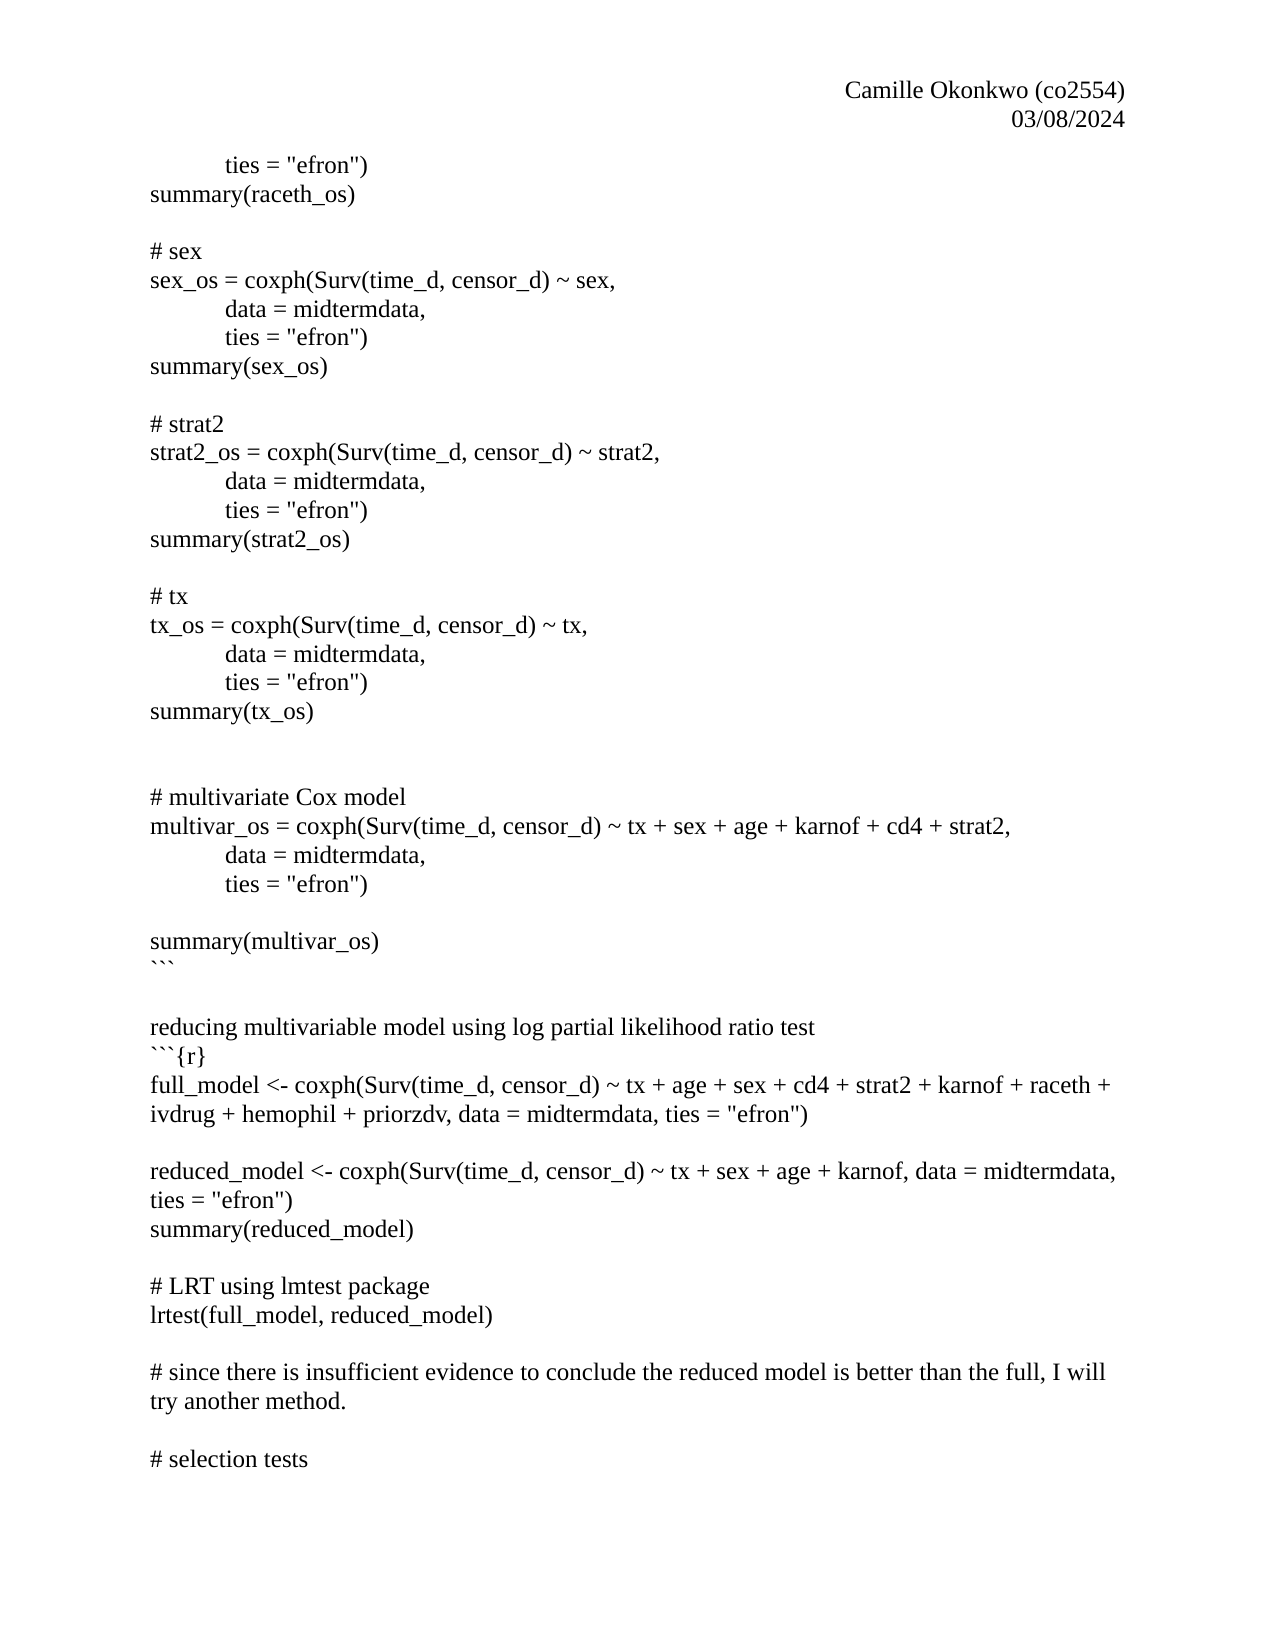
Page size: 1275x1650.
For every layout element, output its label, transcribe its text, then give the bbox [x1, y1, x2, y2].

text multivar_os = coxph(Surv(time_d, censor_d) ~ tx + sex + age + karnof + cd4 + strat2, [150, 811, 1125, 840]
text ties = "efron") [150, 869, 1125, 897]
text ``` [150, 955, 1125, 984]
text ```{r} [150, 1041, 1125, 1070]
text data = midtermdata, [150, 639, 1125, 667]
text tx_os = coxph(Surv(time_d, censor_d) ~ tx, [150, 610, 1125, 639]
text # since there is insufficient evidence to conclude the reduced model is better than the full, I will try another method. [150, 1357, 1125, 1415]
text summary(reduced_model) [150, 1214, 1125, 1242]
text ties = "efron") [150, 667, 1125, 696]
text # strat2 [150, 409, 1125, 437]
text data = midtermdata, [150, 466, 1125, 495]
text summary(raceth_os) [150, 179, 1125, 207]
text # sex [150, 236, 1125, 265]
text ties = "efron") [150, 150, 1125, 179]
text lrtest(full_model, reduced_model) [150, 1300, 1125, 1329]
text # LRT using lmtest package [150, 1271, 1125, 1300]
text strat2_os = coxph(Surv(time_d, censor_d) ~ strat2, [150, 437, 1125, 466]
text ties = "efron") [150, 495, 1125, 524]
text summary(tx_os) [150, 696, 1125, 725]
text reducing multivariable model using log partial likelihood ratio test [150, 1012, 1125, 1041]
text ties = "efron") [150, 322, 1125, 351]
text data = midtermdata, [150, 294, 1125, 322]
text full_model <- coxph(Surv(time_d, censor_d) ~ tx + age + sex + cd4 + strat2 + karnof + raceth + ivdrug + hemophil + priorzdv, data = midtermdata, ties = "efron") [150, 1070, 1125, 1127]
text summary(strat2_os) [150, 524, 1125, 552]
text summary(sex_os) [150, 351, 1125, 380]
text summary(multivar_os) [150, 926, 1125, 955]
text # tx [150, 581, 1125, 610]
text reduced_model <- coxph(Surv(time_d, censor_d) ~ tx + sex + age + karnof, data = midtermdata, ties = "efron") [150, 1156, 1125, 1214]
text sex_os = coxph(Surv(time_d, censor_d) ~ sex, [150, 265, 1125, 294]
text # multivariate Cox model [150, 782, 1125, 811]
text data = midtermdata, [150, 840, 1125, 869]
text # selection tests [150, 1444, 1125, 1472]
